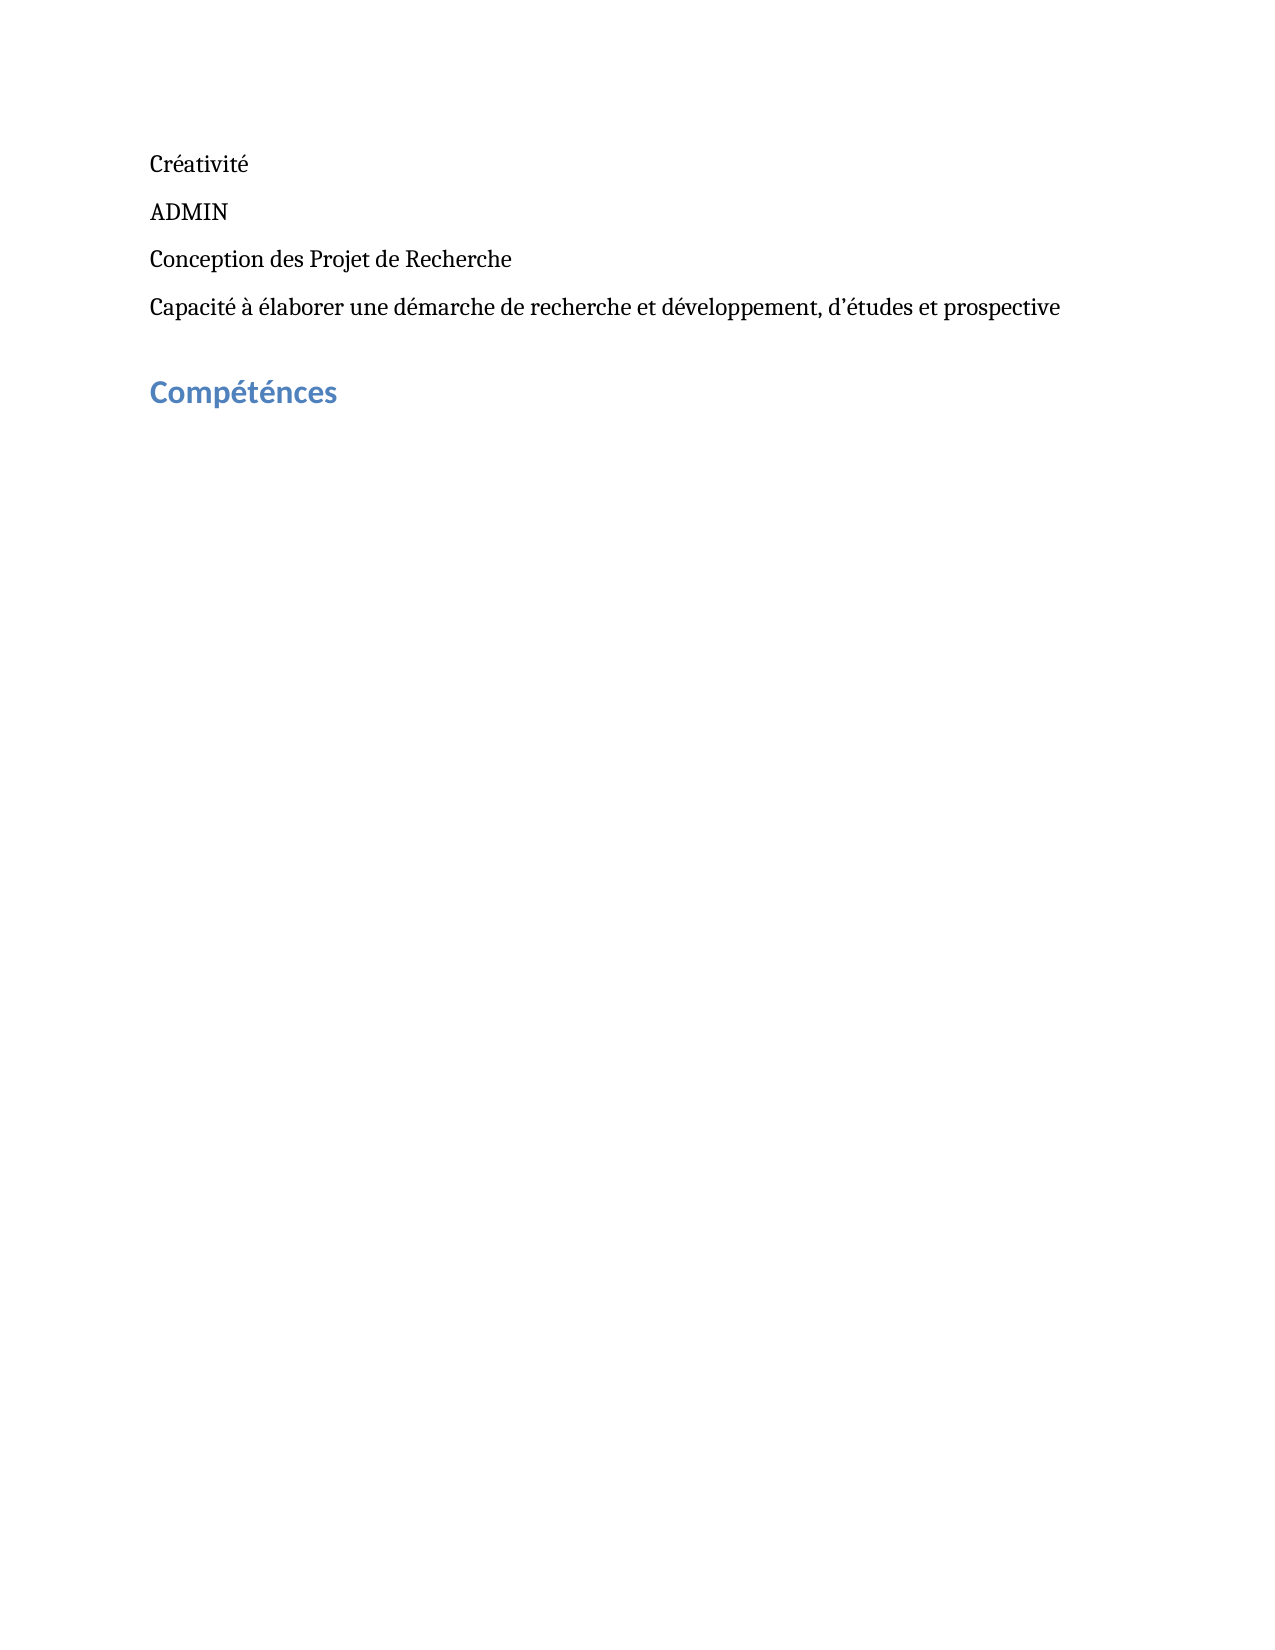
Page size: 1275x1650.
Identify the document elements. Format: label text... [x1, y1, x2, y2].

text Créativité [150, 150, 1125, 179]
text Conception des Projet de Recherche [150, 245, 1125, 274]
text Capacité à élaborer une démarche de recherche et développement, d’études et prospective [150, 292, 1125, 321]
text ADMIN [150, 197, 1125, 226]
subtitle Compéténces [150, 371, 1125, 412]
